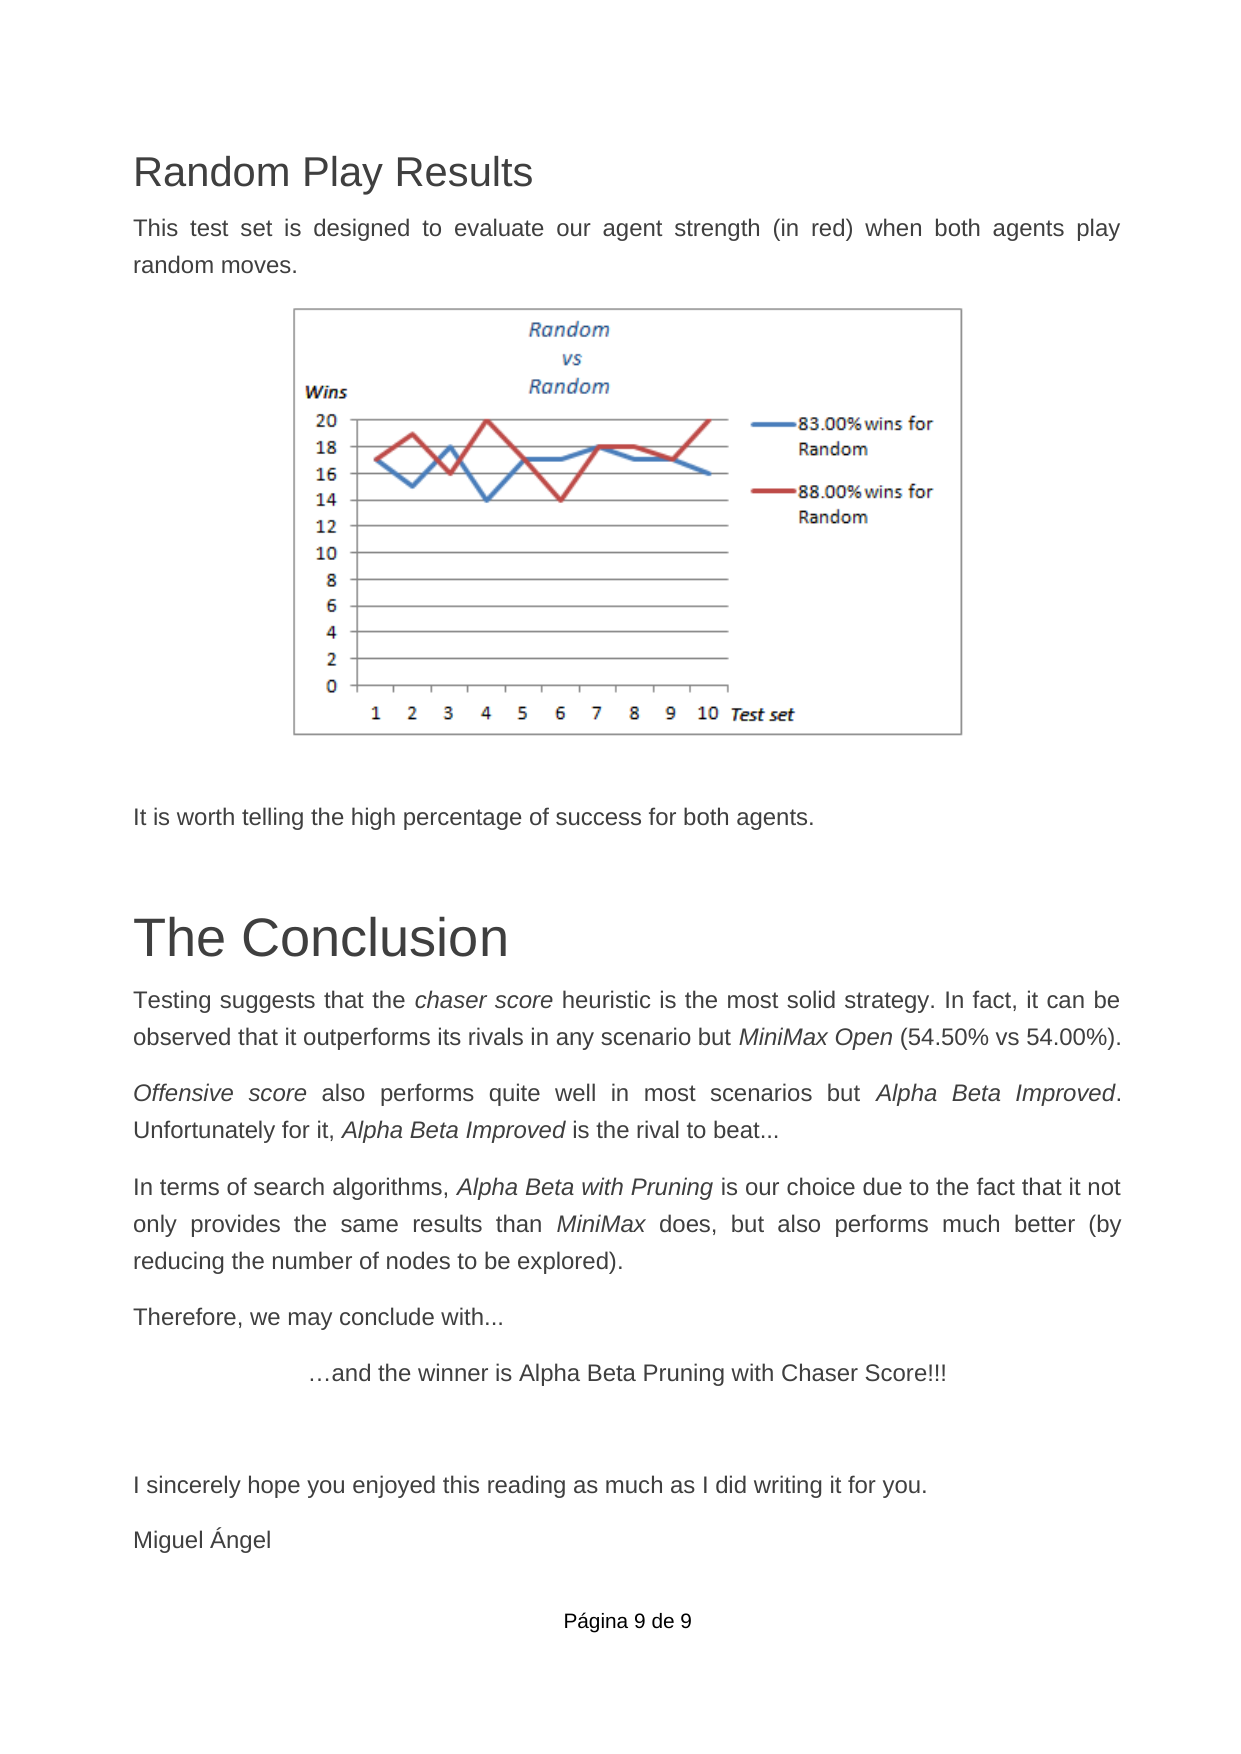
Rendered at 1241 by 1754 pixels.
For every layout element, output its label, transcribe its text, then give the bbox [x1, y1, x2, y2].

text Miguel Ángel [133, 1526, 1122, 1554]
text I sincerely hope you enjoyed this reading as much as I did writing it for you. [133, 1471, 1122, 1498]
text This test set is designed to evaluate our agent strength (in red) when both agents play random moves. [133, 214, 1122, 279]
text The Conclusion [133, 905, 1122, 967]
text Random Play Results [133, 148, 1122, 196]
text …and the winner is Alpha Beta Pruning with Chaser Score!!! [133, 1359, 1122, 1386]
text Therefore, we may conclude with... [133, 1303, 1122, 1330]
text In terms of search algorithms, Alpha Beta with Pruning is our choice due to the fact that it not only provides the same results than MiniMax does, but also performs much better (by reducing the number of nodes to be explored). [133, 1172, 1122, 1274]
text Testing suggests that the chaser score heuristic is the most solid strategy. In fact, it can be observed that it outperforms its rivals in any scenario but MiniMax Open (54.50% vs 54.00%). [133, 986, 1122, 1051]
text It is worth telling the high percentage of success for both agents. [133, 803, 1122, 830]
text Offensive score also performs quite well in most scenarios but Alpha Beta Improved. Unfortunately for it, Alpha Beta Improved is the rival to beat... [133, 1079, 1122, 1144]
picture [292, 307, 963, 737]
